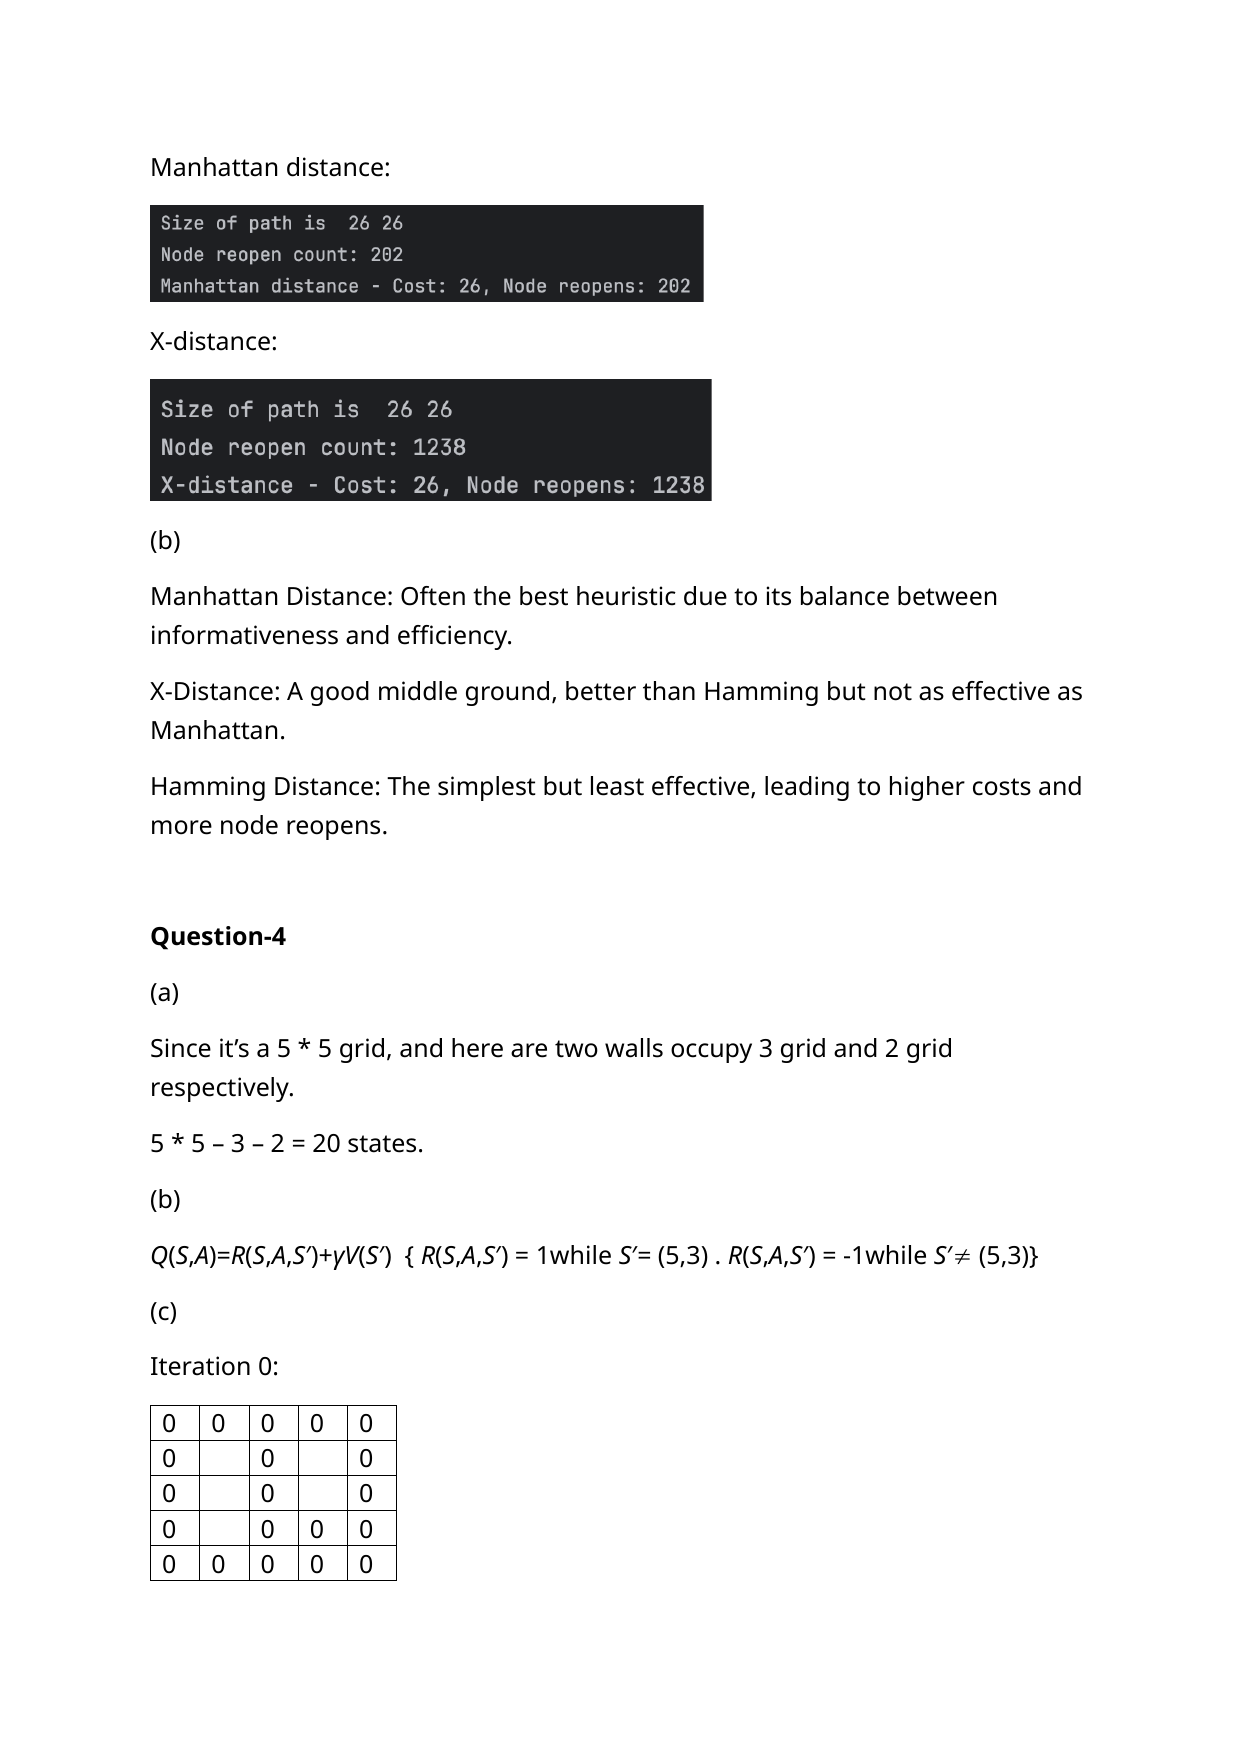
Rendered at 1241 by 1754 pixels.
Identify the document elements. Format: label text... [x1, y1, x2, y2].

text Q(S,A)=R(S,A,S′)+γV(S′) { R(S,A,S′) = 1while S′= (5,3) . R(S,A,S′) = -1while S′ (5,3)} [150, 1237, 1090, 1271]
table_cell 0 [151, 1546, 199, 1580]
table_header 0 [299, 1406, 347, 1440]
table_header 0 [200, 1406, 249, 1440]
text (a) [150, 975, 1090, 1009]
table_header 0 [250, 1406, 298, 1440]
text Question-4 [150, 919, 1090, 953]
text X-distance: [150, 324, 1090, 358]
table_cell 0 [348, 1511, 396, 1545]
table_cell 0 [250, 1441, 298, 1475]
table_cell 0 [151, 1441, 199, 1475]
text Manhattan distance: [150, 150, 1090, 184]
table_cell 0 [348, 1546, 396, 1580]
table_header 0 [151, 1406, 199, 1440]
text Iteration 0: [150, 1349, 1090, 1383]
picture [150, 205, 704, 302]
text (b) [150, 522, 1090, 556]
table_cell 0 [299, 1511, 347, 1545]
table_cell 0 [200, 1546, 249, 1580]
text Hamming Distance: The simplest but least effective, leading to higher costs and more node reopens. [150, 768, 1090, 841]
text 5 * 5 – 3 – 2 = 20 states. [150, 1126, 1090, 1160]
text X-Distance: A good middle ground, better than Hamming but not as effective as Manhattan. [150, 673, 1090, 746]
table_header 0 [348, 1406, 396, 1440]
table_cell [200, 1511, 249, 1545]
table_cell 0 [250, 1511, 298, 1545]
table_cell [200, 1476, 249, 1510]
text Manhattan Distance: Often the best heuristic due to its balance between informativeness and efficiency. [150, 578, 1090, 651]
table_cell 0 [151, 1511, 199, 1545]
table_cell [299, 1476, 347, 1510]
table_cell 0 [151, 1476, 199, 1510]
text (c) [150, 1293, 1090, 1327]
text (b) [150, 1182, 1090, 1216]
table_cell 0 [250, 1476, 298, 1510]
table_cell [200, 1441, 249, 1475]
table_cell 0 [348, 1476, 396, 1510]
picture [150, 379, 712, 501]
table_cell 0 [250, 1546, 298, 1580]
table_cell 0 [299, 1546, 347, 1580]
table_cell 0 [348, 1441, 396, 1475]
text Since it’s a 5 * 5 grid, and here are two walls occupy 3 grid and 2 grid respectively. [150, 1031, 1090, 1104]
table_cell [299, 1441, 347, 1475]
